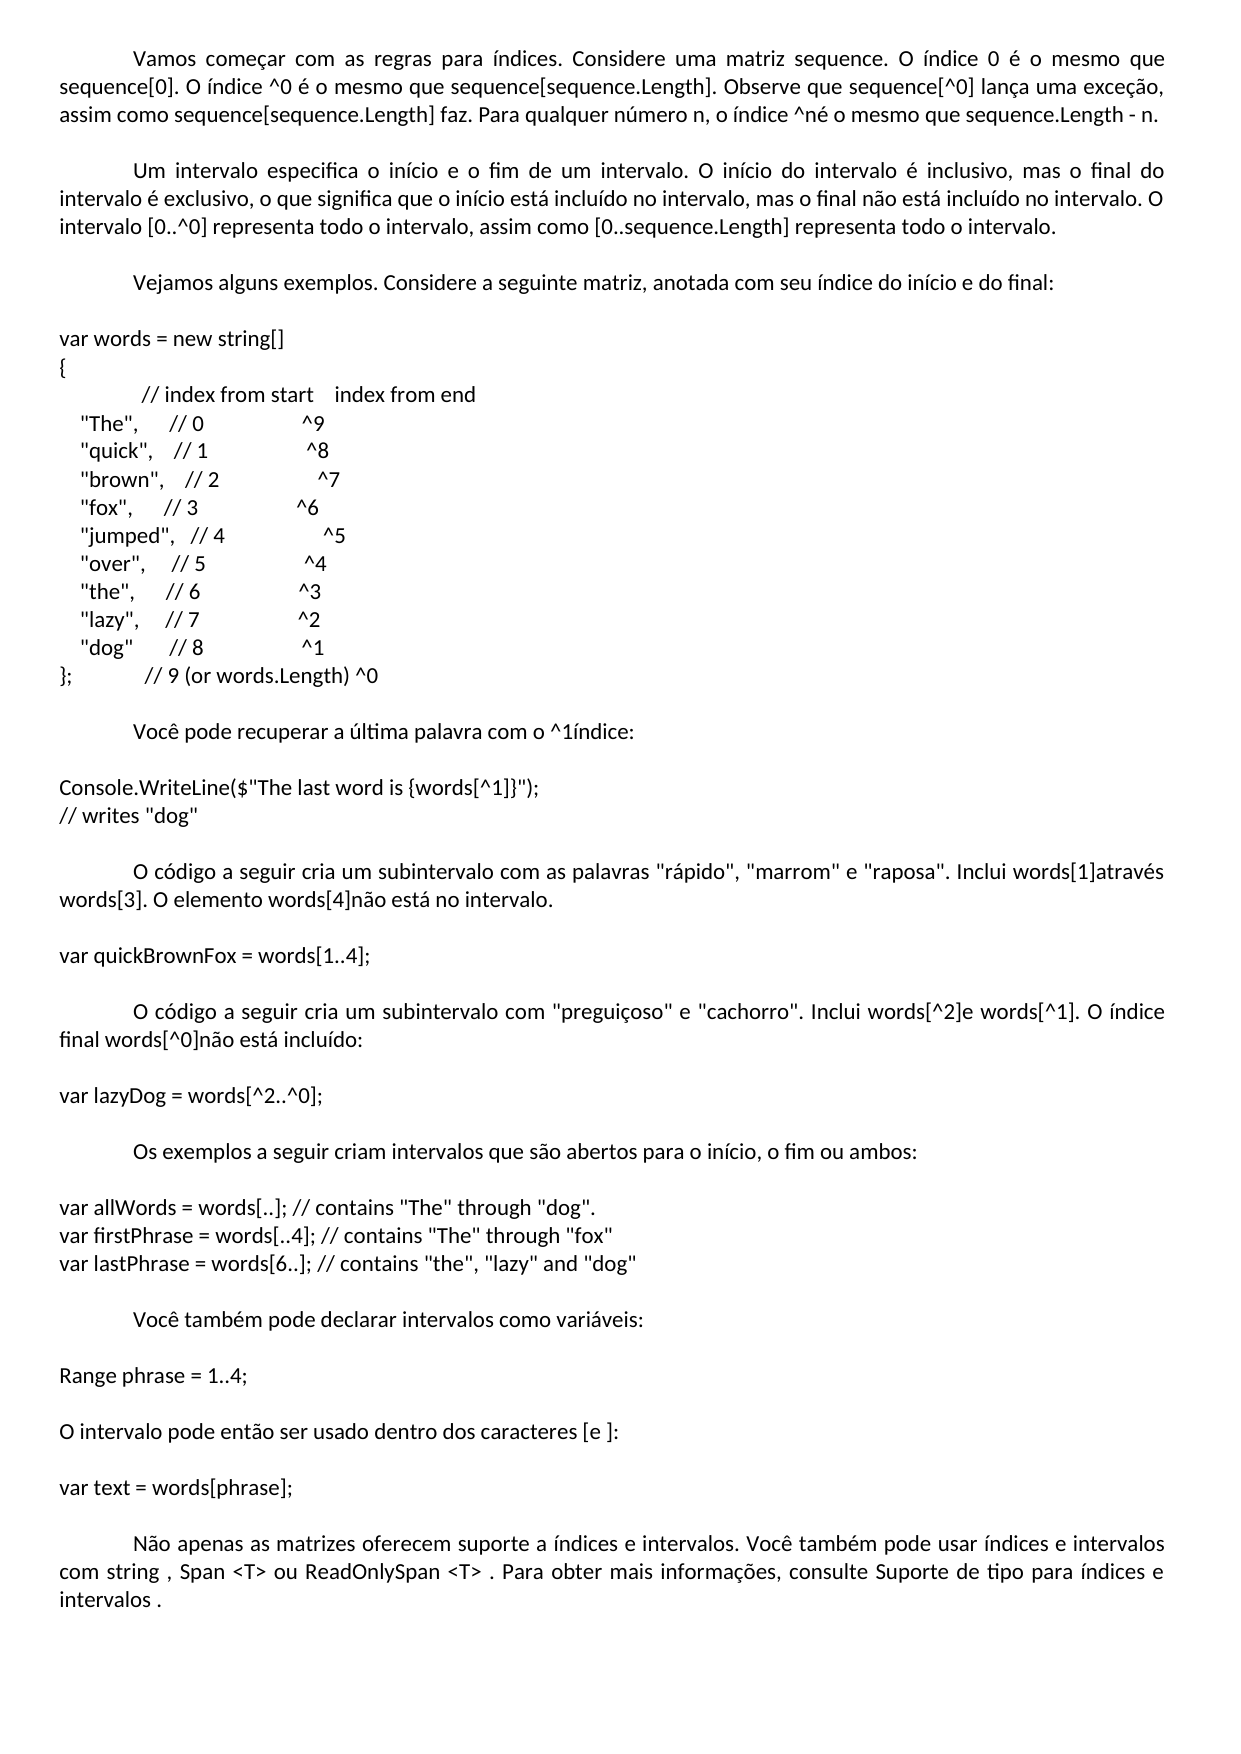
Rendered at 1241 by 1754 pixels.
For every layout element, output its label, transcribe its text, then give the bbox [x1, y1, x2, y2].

text "The", // 0 ^9 [59, 409, 1167, 437]
text "brown", // 2 ^7 [59, 465, 1167, 493]
text Um intervalo especifica o início e o fim de um intervalo. O início do intervalo é inclusivo, mas o final do intervalo é exclusivo, o que significa que o início está incluído no intervalo, mas o final não está incluído no intervalo. O intervalo [0..^0] representa todo o intervalo, assim como [0..sequence.Length] representa todo o intervalo. [59, 156, 1167, 241]
text var words = new string[] [59, 324, 1167, 353]
text var quickBrownFox = words[1..4]; [59, 941, 1167, 969]
text Vamos começar com as regras para índices. Considere uma matriz sequence. O índice 0 é o mesmo que sequence[0]. O índice ^0 é o mesmo que sequence[sequence.Length]. Observe que sequence[^0] lança uma exceção, assim como sequence[sequence.Length] faz. Para qualquer número n, o índice ^né o mesmo que sequence.Length - n. [59, 44, 1167, 128]
text { [59, 353, 1167, 381]
text "jumped", // 4 ^5 [59, 521, 1167, 549]
text "the", // 6 ^3 [59, 577, 1167, 605]
text Console.WriteLine($"The last word is {words[^1]}"); [59, 773, 1167, 801]
text Você também pode declarar intervalos como variáveis: [59, 1305, 1167, 1333]
text "over", // 5 ^4 [59, 549, 1167, 577]
text var firstPhrase = words[..4]; // contains "The" through "fox" [59, 1221, 1167, 1249]
text O código a seguir cria um subintervalo com as palavras "rápido", "marrom" e "raposa". Inclui words[1]através words[3]. O elemento words[4]não está no intervalo. [59, 857, 1167, 913]
text Você pode recuperar a última palavra com o ^1índice: [59, 717, 1167, 745]
text "lazy", // 7 ^2 [59, 605, 1167, 633]
text var lazyDog = words[^2..^0]; [59, 1081, 1167, 1109]
text var allWords = words[..]; // contains "The" through "dog". [59, 1193, 1167, 1221]
text }; // 9 (or words.Length) ^0 [59, 661, 1167, 689]
text O código a seguir cria um subintervalo com "preguiçoso" e "cachorro". Inclui words[^2]e words[^1]. O índice final words[^0]não está incluído: [59, 997, 1167, 1053]
text O intervalo pode então ser usado dentro dos caracteres [e ]: [59, 1417, 1167, 1445]
text Os exemplos a seguir criam intervalos que são abertos para o início, o fim ou ambos: [59, 1137, 1167, 1165]
text // index from start index from end [59, 381, 1167, 409]
text Range phrase = 1..4; [59, 1361, 1167, 1389]
text "dog" // 8 ^1 [59, 633, 1167, 661]
text "fox", // 3 ^6 [59, 493, 1167, 521]
text var text = words[phrase]; [59, 1473, 1167, 1501]
text var lastPhrase = words[6..]; // contains "the", "lazy" and "dog" [59, 1249, 1167, 1277]
text // writes "dog" [59, 801, 1167, 829]
text Vejamos alguns exemplos. Considere a seguinte matriz, anotada com seu índice do início e do final: [59, 268, 1167, 297]
text "quick", // 1 ^8 [59, 437, 1167, 465]
text Não apenas as matrizes oferecem suporte a índices e intervalos. Você também pode usar índices e intervalos com string , Span <T> ou ReadOnlySpan <T> . Para obter mais informações, consulte Suporte de tipo para índices e intervalos . [59, 1529, 1167, 1613]
